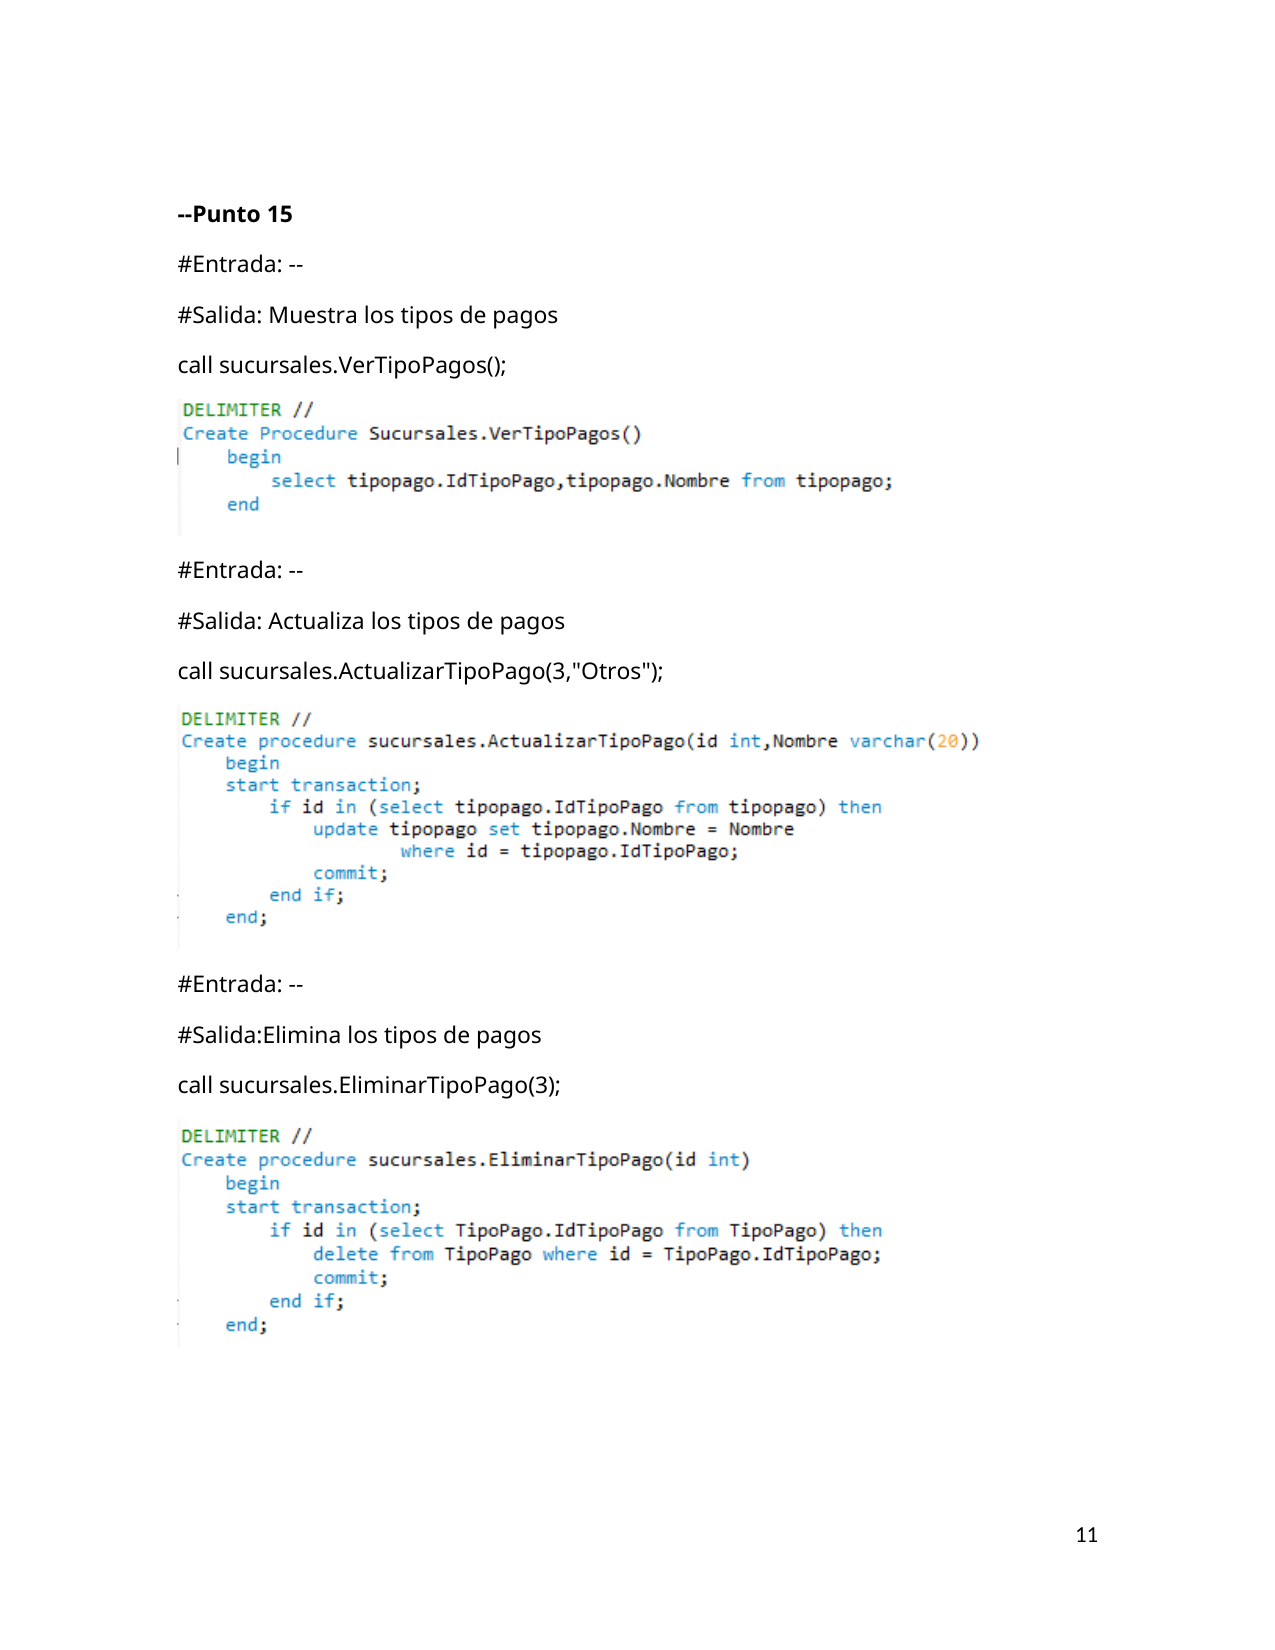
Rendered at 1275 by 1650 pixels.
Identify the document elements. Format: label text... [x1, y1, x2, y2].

text #Entrada: -- [177, 554, 1098, 586]
text #Entrada: -- [177, 248, 1098, 280]
text call sucursales.EliminarTipoPago(3); [177, 1069, 1098, 1100]
text call sucursales.VerTipoPagos(); [177, 349, 1098, 381]
text call sucursales.ActualizarTipoPago(3,"Otros"); [177, 655, 1098, 687]
picture [177, 399, 918, 536]
text #Entrada: -- [177, 968, 1098, 999]
picture [177, 1119, 910, 1347]
text #Salida: Actualiza los tipos de pagos [177, 605, 1098, 636]
text --Punto 15 [177, 198, 1098, 229]
picture [177, 705, 1017, 950]
text #Salida: Muestra los tipos de pagos [177, 299, 1098, 330]
text #Salida:Elimina los tipos de pagos [177, 1019, 1098, 1050]
